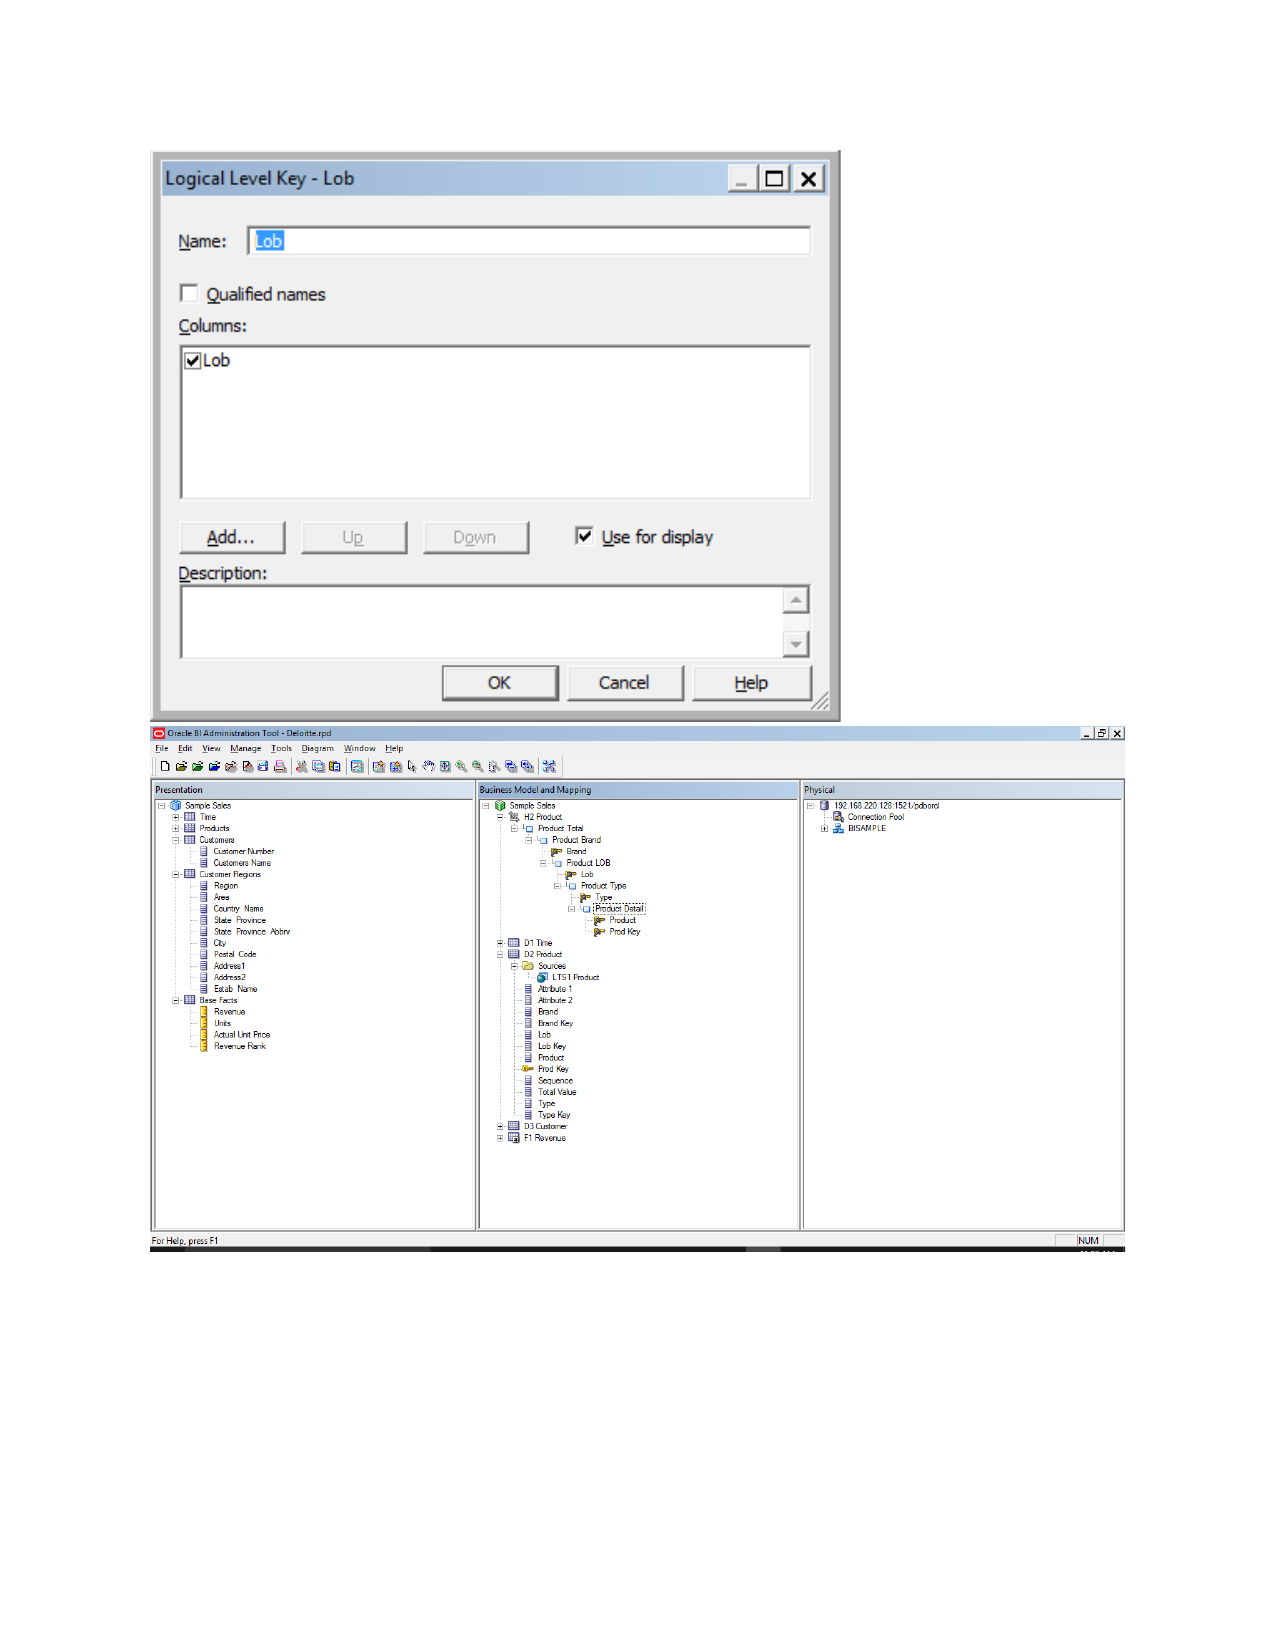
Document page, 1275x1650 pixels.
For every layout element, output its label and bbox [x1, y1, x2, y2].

picture [150, 150, 841, 722]
picture [150, 726, 1125, 1252]
